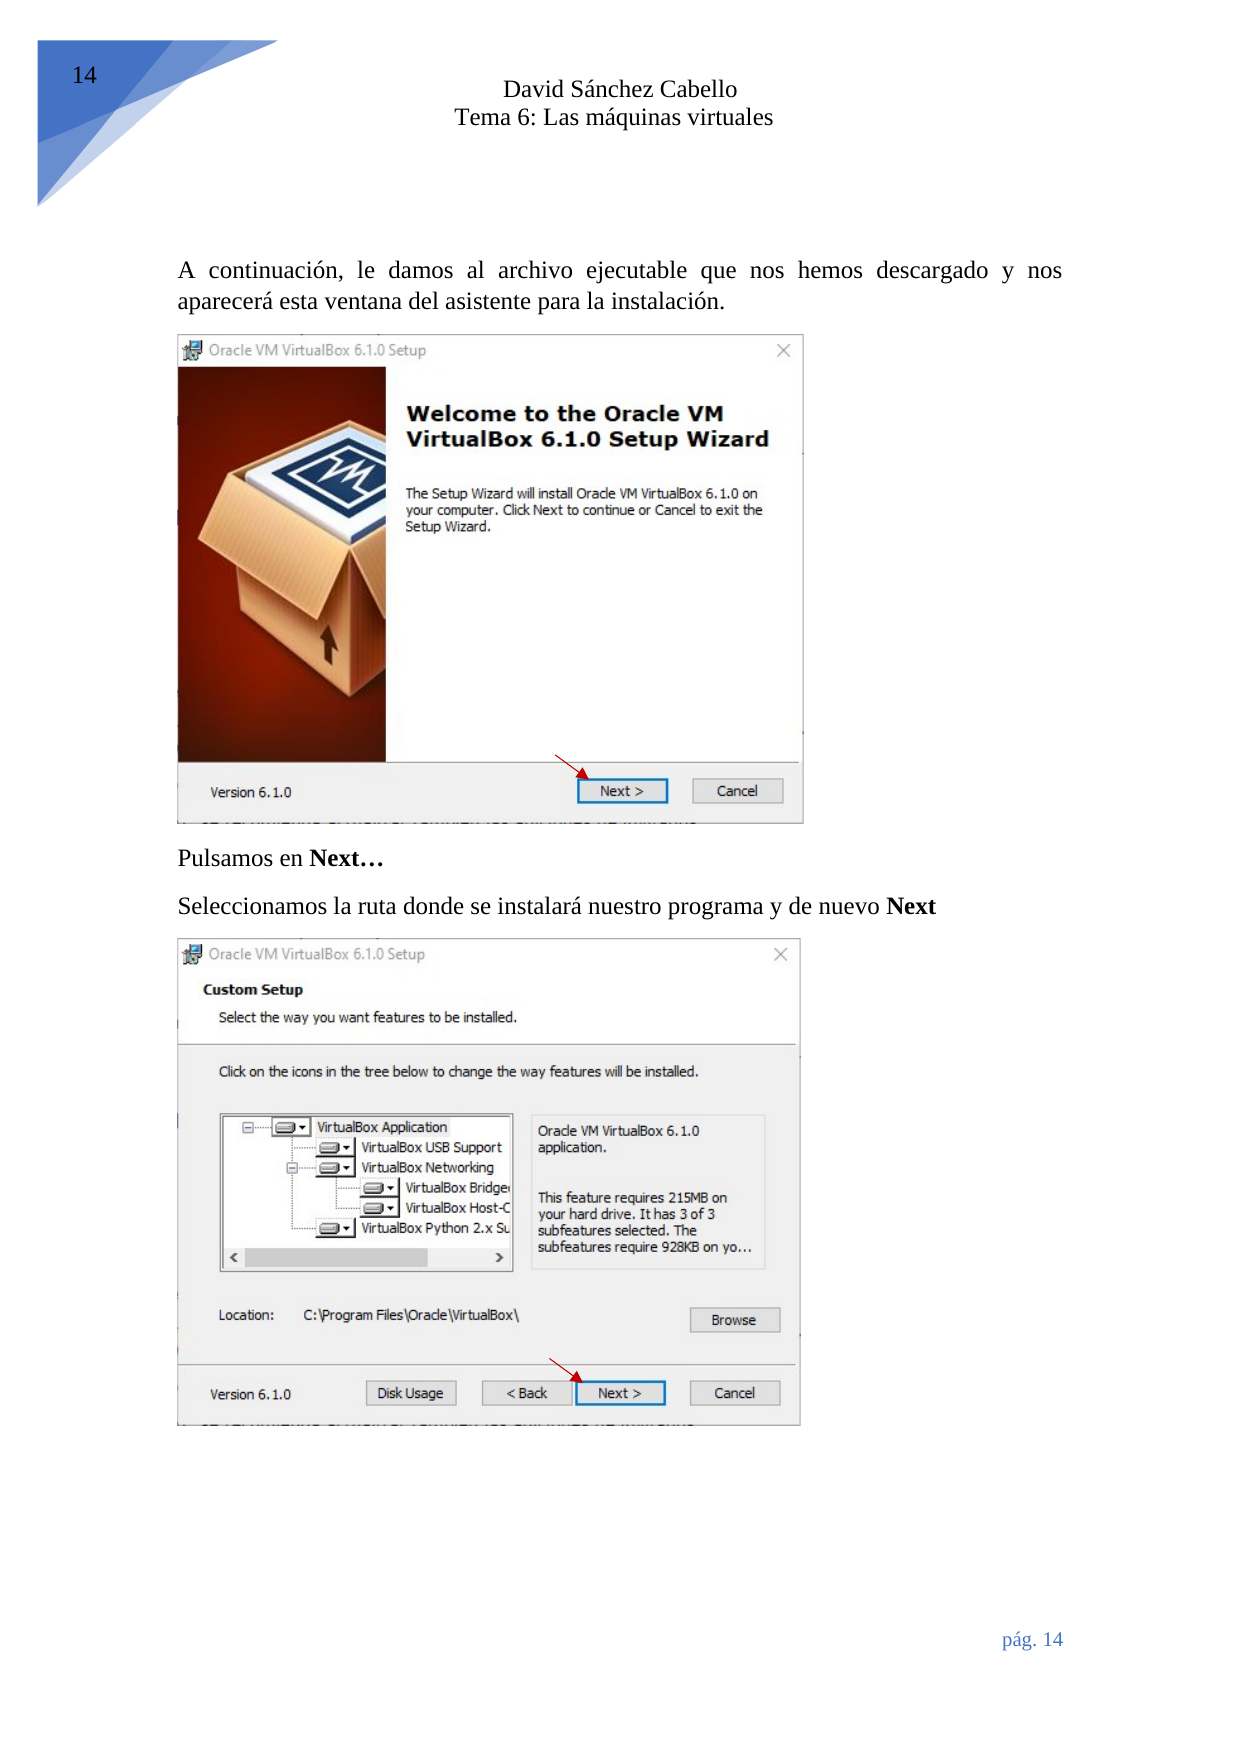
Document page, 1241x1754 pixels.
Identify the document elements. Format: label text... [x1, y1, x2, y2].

picture [37, 40, 279, 209]
picture [177, 334, 804, 824]
text A continuación, le damos al archivo ejecutable que nos hemos descargado y nos aparecerá esta ventana del asistente para la instalación. [177, 255, 1063, 315]
text Pulsamos en Next… [177, 843, 1063, 872]
picture [177, 938, 801, 1426]
text Seleccionamos la ruta donde se instalará nuestro programa y de nuevo Next [177, 891, 1063, 919]
